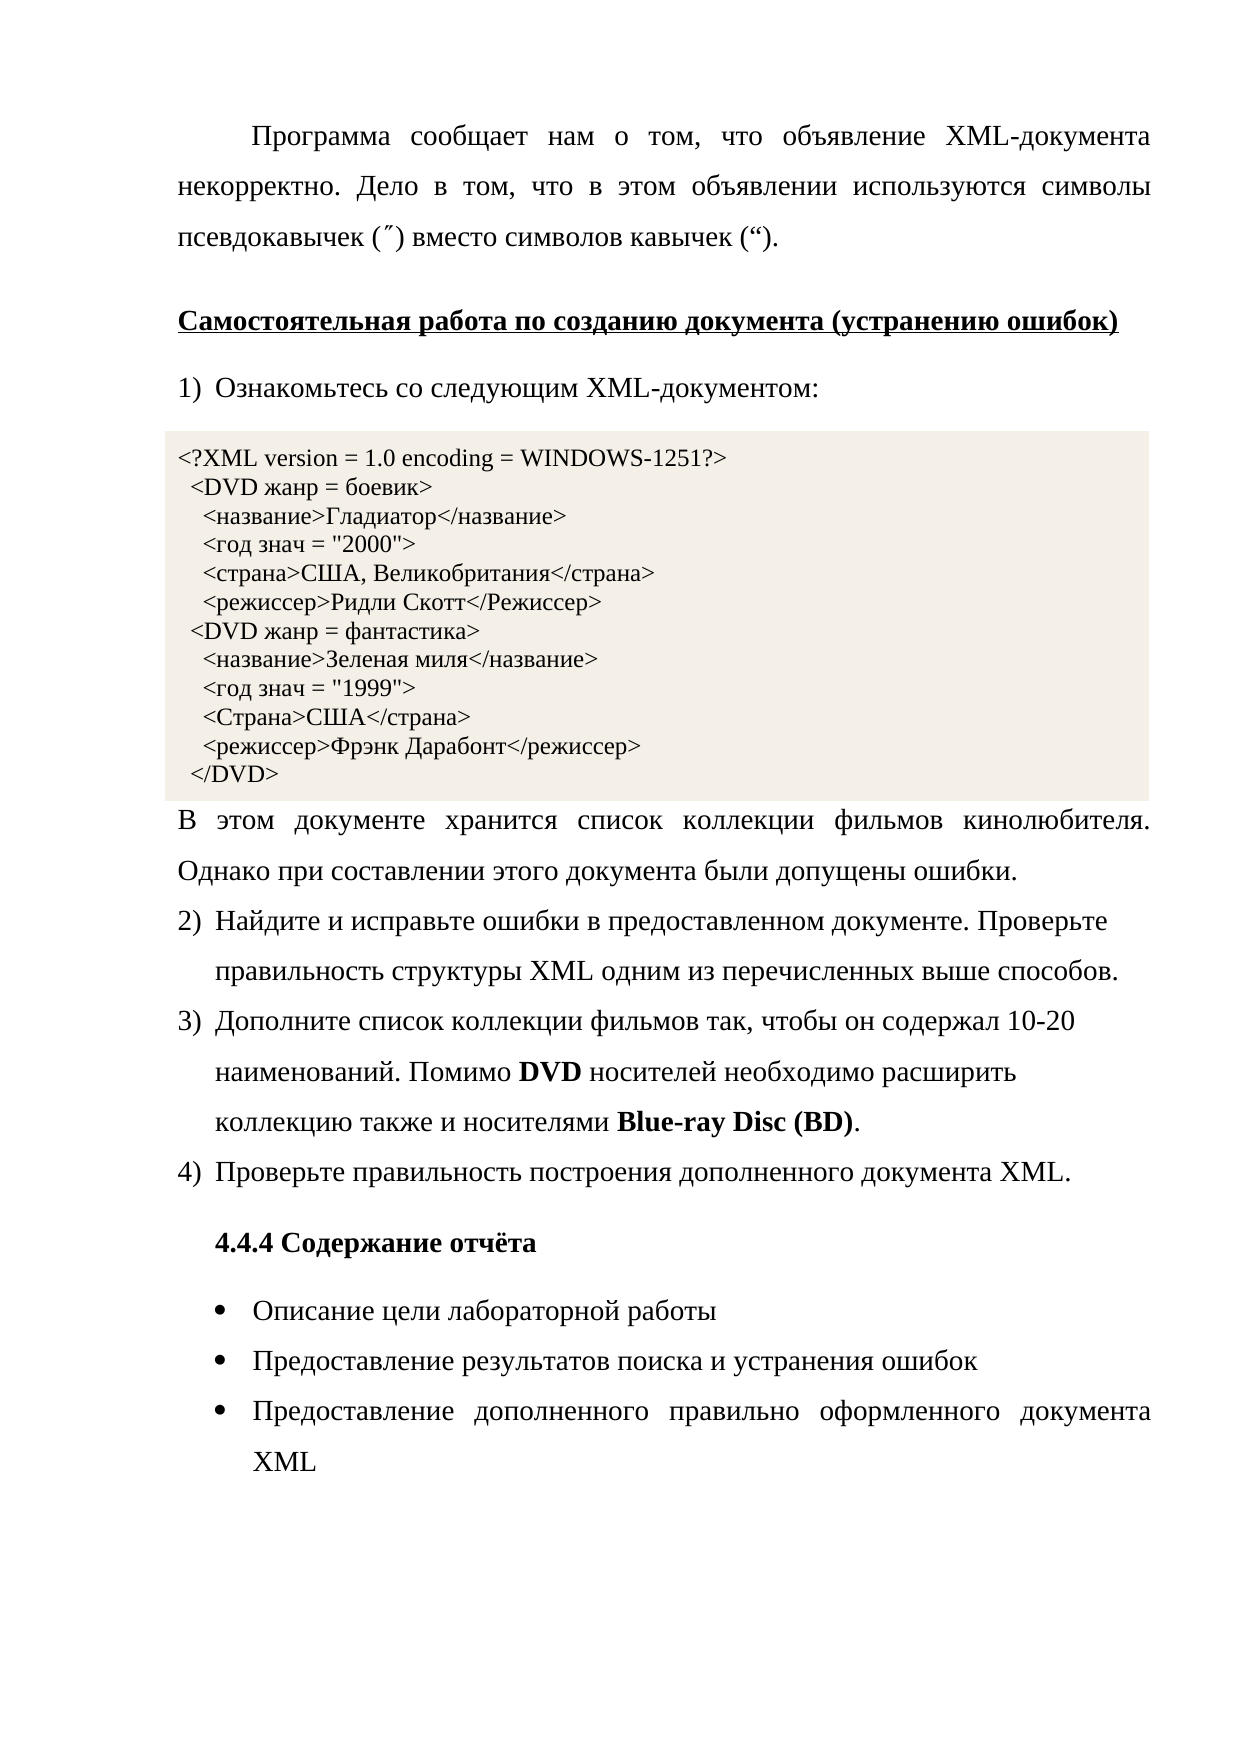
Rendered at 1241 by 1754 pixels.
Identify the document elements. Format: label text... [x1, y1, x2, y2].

text <режиссер>Фрэнк Дарабонт</режиссер> [165, 717, 1149, 745]
list Дополните список коллекции фильмов так, чтобы он содержал 10-20 наименований. Помимо DVD носителей необходимо расширить коллекцию также и носителями Blue-ray Disc (BD). [177, 1003, 1152, 1138]
list Описание цели лабораторной работы [215, 1293, 1152, 1326]
list Ознакомьтесь со следующим XML-документом: [177, 370, 1152, 403]
text <режиссер>Ридли Скотт</Режиссер> [165, 573, 1149, 602]
text В этом документе хранится список коллекции фильмов кинолюбителя. Однако при составлении этого документа были допущены ошибки. [177, 802, 1152, 886]
text <?XML version = 1.0 encoding = WINDOWS-1251?> [165, 431, 1149, 458]
text <DVD жанр = боевик> [165, 458, 1149, 487]
list Предоставление дополненного правильно оформленного документа XML [215, 1393, 1152, 1477]
text <страна>США, Великобритания</страна> [165, 544, 1149, 573]
text </DVD> [165, 745, 1149, 801]
text <название>Гладиатор</название> [165, 487, 1149, 515]
text <год знач = "2000"> [165, 515, 1149, 544]
text <название>Зеленая миля</название> [165, 630, 1149, 659]
text <Страна>США</страна> [165, 688, 1149, 717]
text Программа сообщает нам о том, что объявление XML-документа некорректно. Дело в том, что в этом объявлении используются символы псевдокавычек () вместо символов кавычек (“). [177, 118, 1152, 252]
text <год знач = "1999"> [165, 659, 1149, 688]
list Проверьте правильность построения дополненного документа XML. [177, 1154, 1152, 1188]
text Самостоятельная работа по созданию документа (устранению ошибок) [177, 303, 1152, 336]
list Найдите и исправьте ошибки в предоставленном документе. Проверьте правильность структуры XML одним из перечисленных выше способов. [177, 903, 1152, 987]
list Предоставление результатов поиска и устранения ошибок [215, 1343, 1152, 1377]
text <DVD жанр = фантастика> [165, 602, 1149, 630]
text 4.4.4 Содержание отчёта [215, 1226, 1152, 1259]
